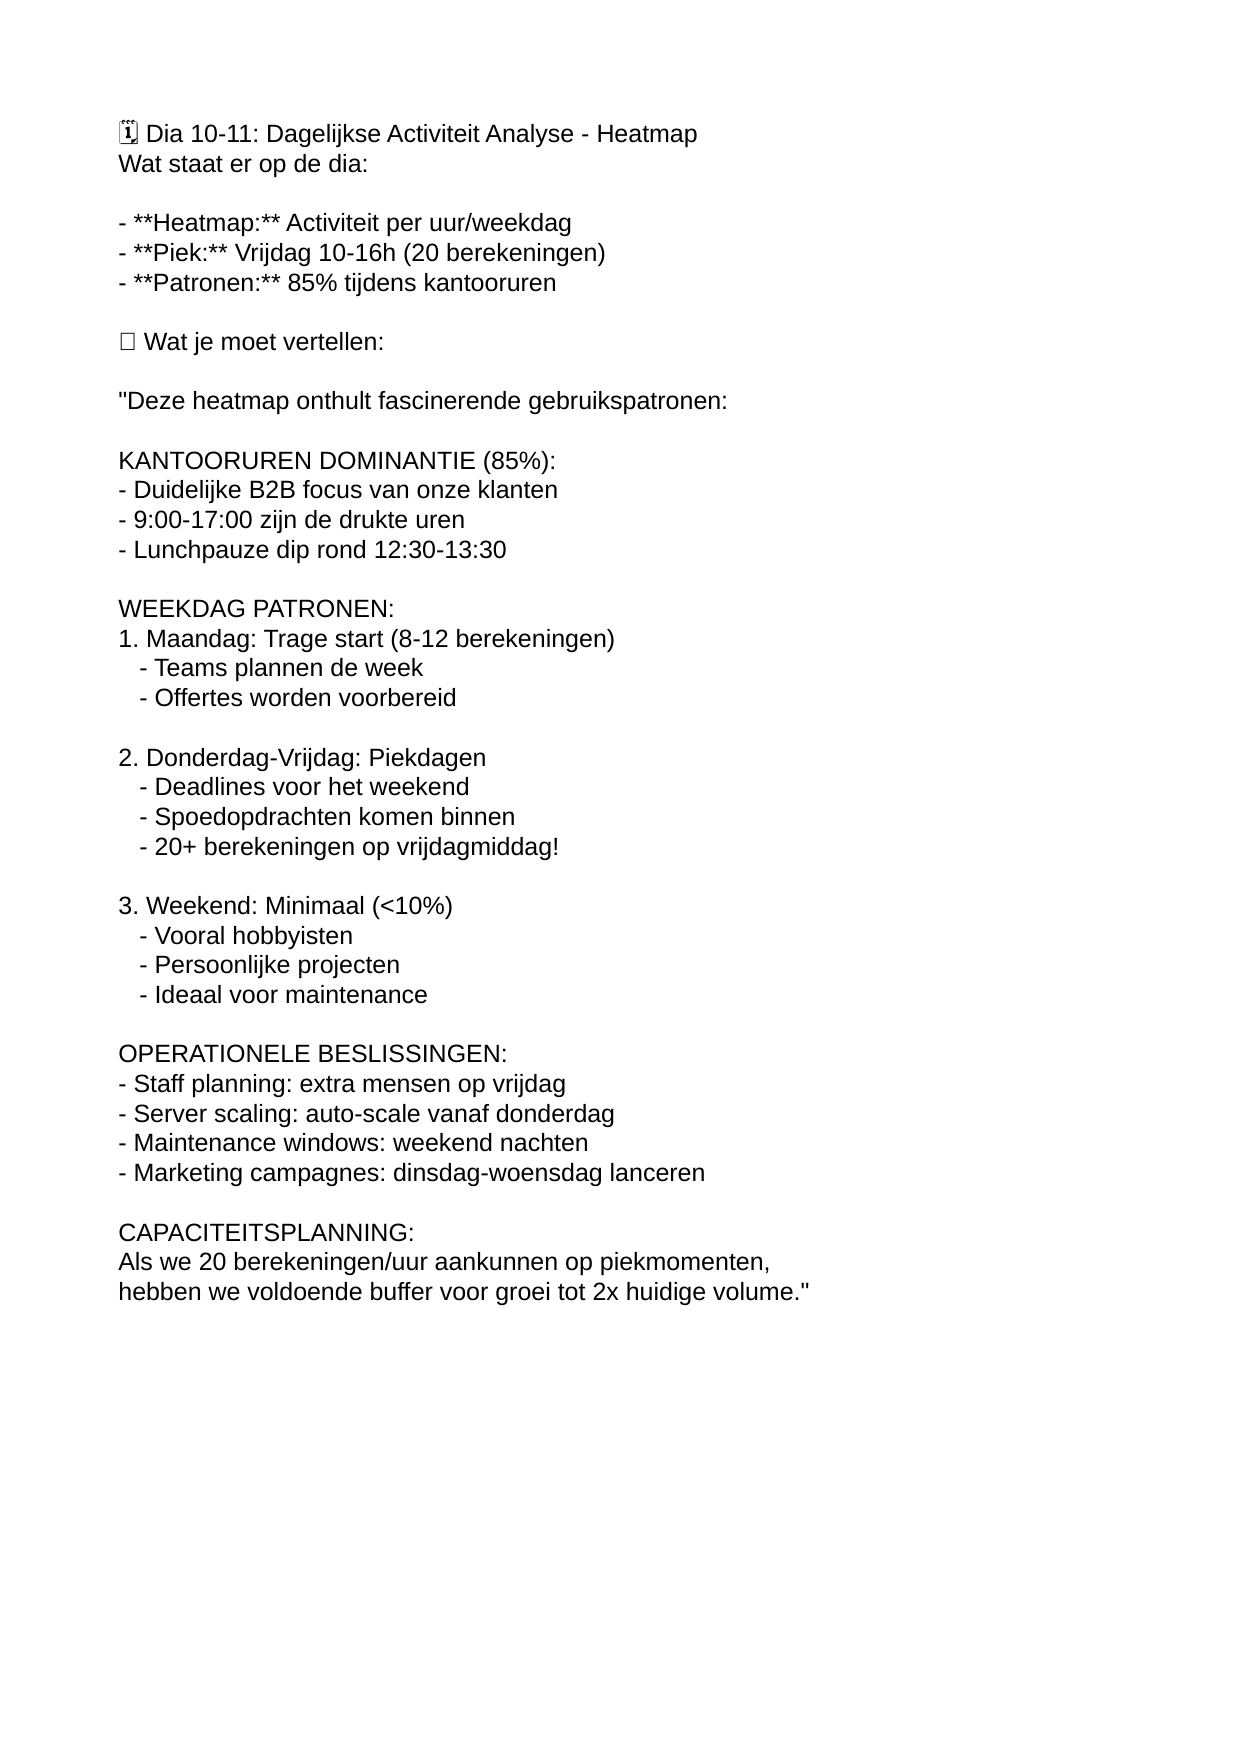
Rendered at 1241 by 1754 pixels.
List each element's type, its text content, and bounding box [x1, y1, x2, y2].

text - **Patronen:** 85% tijdens kantooruren [118, 267, 1122, 296]
text - Spoedopdrachten komen binnen [118, 801, 1122, 831]
text - Ideaal voor maintenance [118, 979, 1122, 1009]
text - Maintenance windows: weekend nachten [118, 1127, 1122, 1157]
text - Persoonlijke projecten [118, 949, 1122, 979]
text 🗓️ Dia 10-11: Dagelijkse Activiteit Analyse - Heatmap [118, 118, 1122, 148]
text 2. Donderdag-Vrijdag: Piekdagen [118, 742, 1122, 771]
text - **Piek:** Vrijdag 10-16h (20 berekeningen) [118, 237, 1122, 267]
text OPERATIONELE BESLISSINGEN: [118, 1038, 1122, 1068]
text - Server scaling: auto-scale vanaf donderdag [118, 1098, 1122, 1127]
text 1. Maandag: Trage start (8-12 berekeningen) [118, 623, 1122, 652]
text - Marketing campagnes: dinsdag-woensdag lanceren [118, 1157, 1122, 1187]
text CAPACITEITSPLANNING: [118, 1217, 1122, 1246]
text hebben we voldoende buffer voor groei tot 2x huidige volume." [118, 1276, 1122, 1306]
text "Deze heatmap onthult fascinerende gebruikspatronen: [118, 385, 1122, 415]
text 3. Weekend: Minimaal (<10%) [118, 890, 1122, 920]
text Als we 20 berekeningen/uur aankunnen op piekmomenten, [118, 1246, 1122, 1276]
text WEEKDAG PATRONEN: [118, 593, 1122, 623]
text - Staff planning: extra mensen op vrijdag [118, 1068, 1122, 1098]
text - Teams plannen de week [118, 652, 1122, 682]
text KANTOORUREN DOMINANTIE (85%): [118, 445, 1122, 474]
text Wat staat er op de dia: [118, 148, 1122, 177]
text - Offertes worden voorbereid [118, 682, 1122, 712]
text - Duidelijke B2B focus van onze klanten [118, 474, 1122, 504]
text - Deadlines voor het weekend [118, 771, 1122, 801]
text - Lunchpauze dip rond 12:30-13:30 [118, 534, 1122, 563]
text 💬 Wat je moet vertellen: [118, 326, 1122, 356]
text - 9:00-17:00 zijn de drukte uren [118, 504, 1122, 534]
text - **Heatmap:** Activiteit per uur/weekdag [118, 207, 1122, 237]
text - 20+ berekeningen op vrijdagmiddag! [118, 831, 1122, 860]
text - Vooral hobbyisten [118, 920, 1122, 949]
